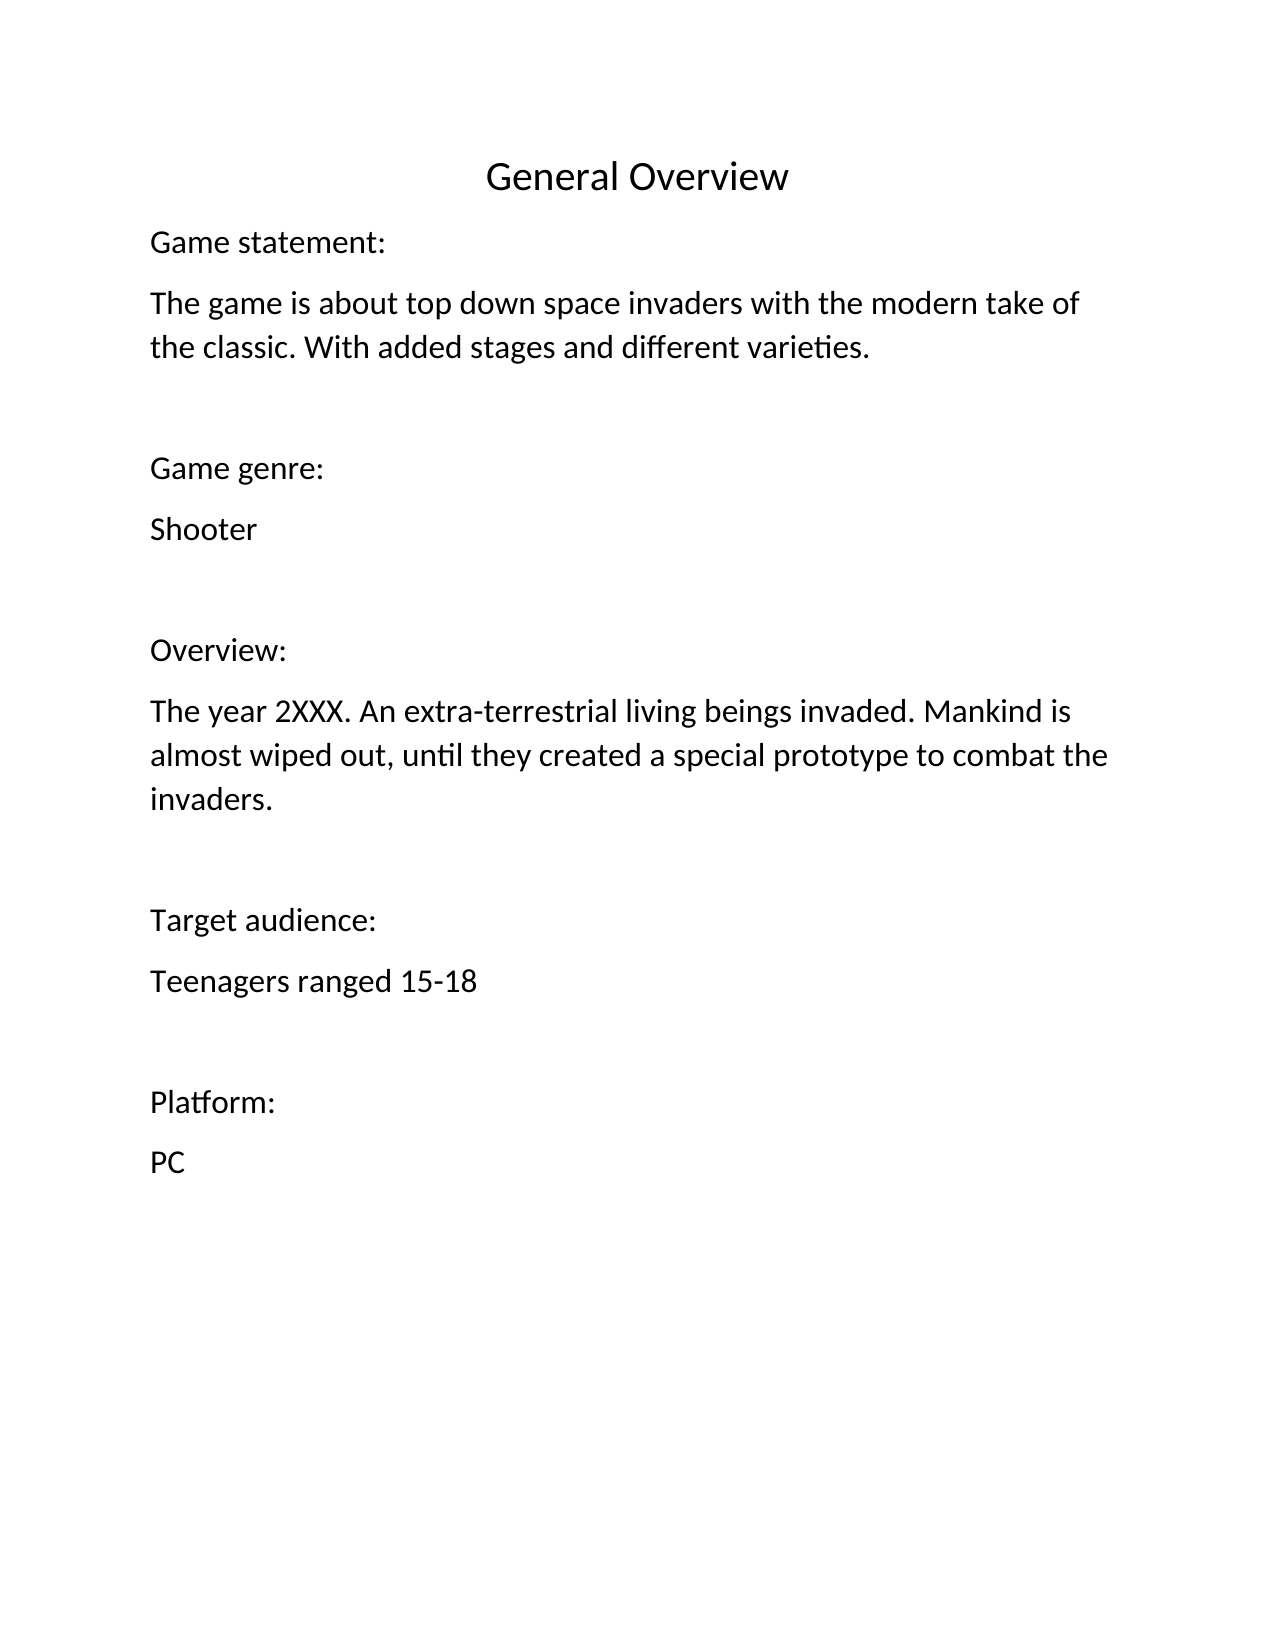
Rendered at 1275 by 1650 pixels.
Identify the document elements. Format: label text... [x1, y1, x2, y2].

text Teenagers ranged 15-18 [150, 960, 1125, 1000]
text The year 2XXX. An extra-terrestrial living beings invaded. Mankind is almost wiped out, until they created a special prototype to combat the invaders. [150, 690, 1125, 818]
text Platform: [150, 1081, 1125, 1122]
text Shooter [150, 508, 1125, 549]
text Game genre: [150, 447, 1125, 488]
text The game is about top down space invaders with the modern take of the classic. With added stages and different varieties. [150, 282, 1125, 367]
text General Overview [150, 150, 1125, 201]
text Game statement: [150, 222, 1125, 262]
text PC [150, 1142, 1125, 1182]
text Target audience: [150, 899, 1125, 940]
text Overview: [150, 629, 1125, 670]
